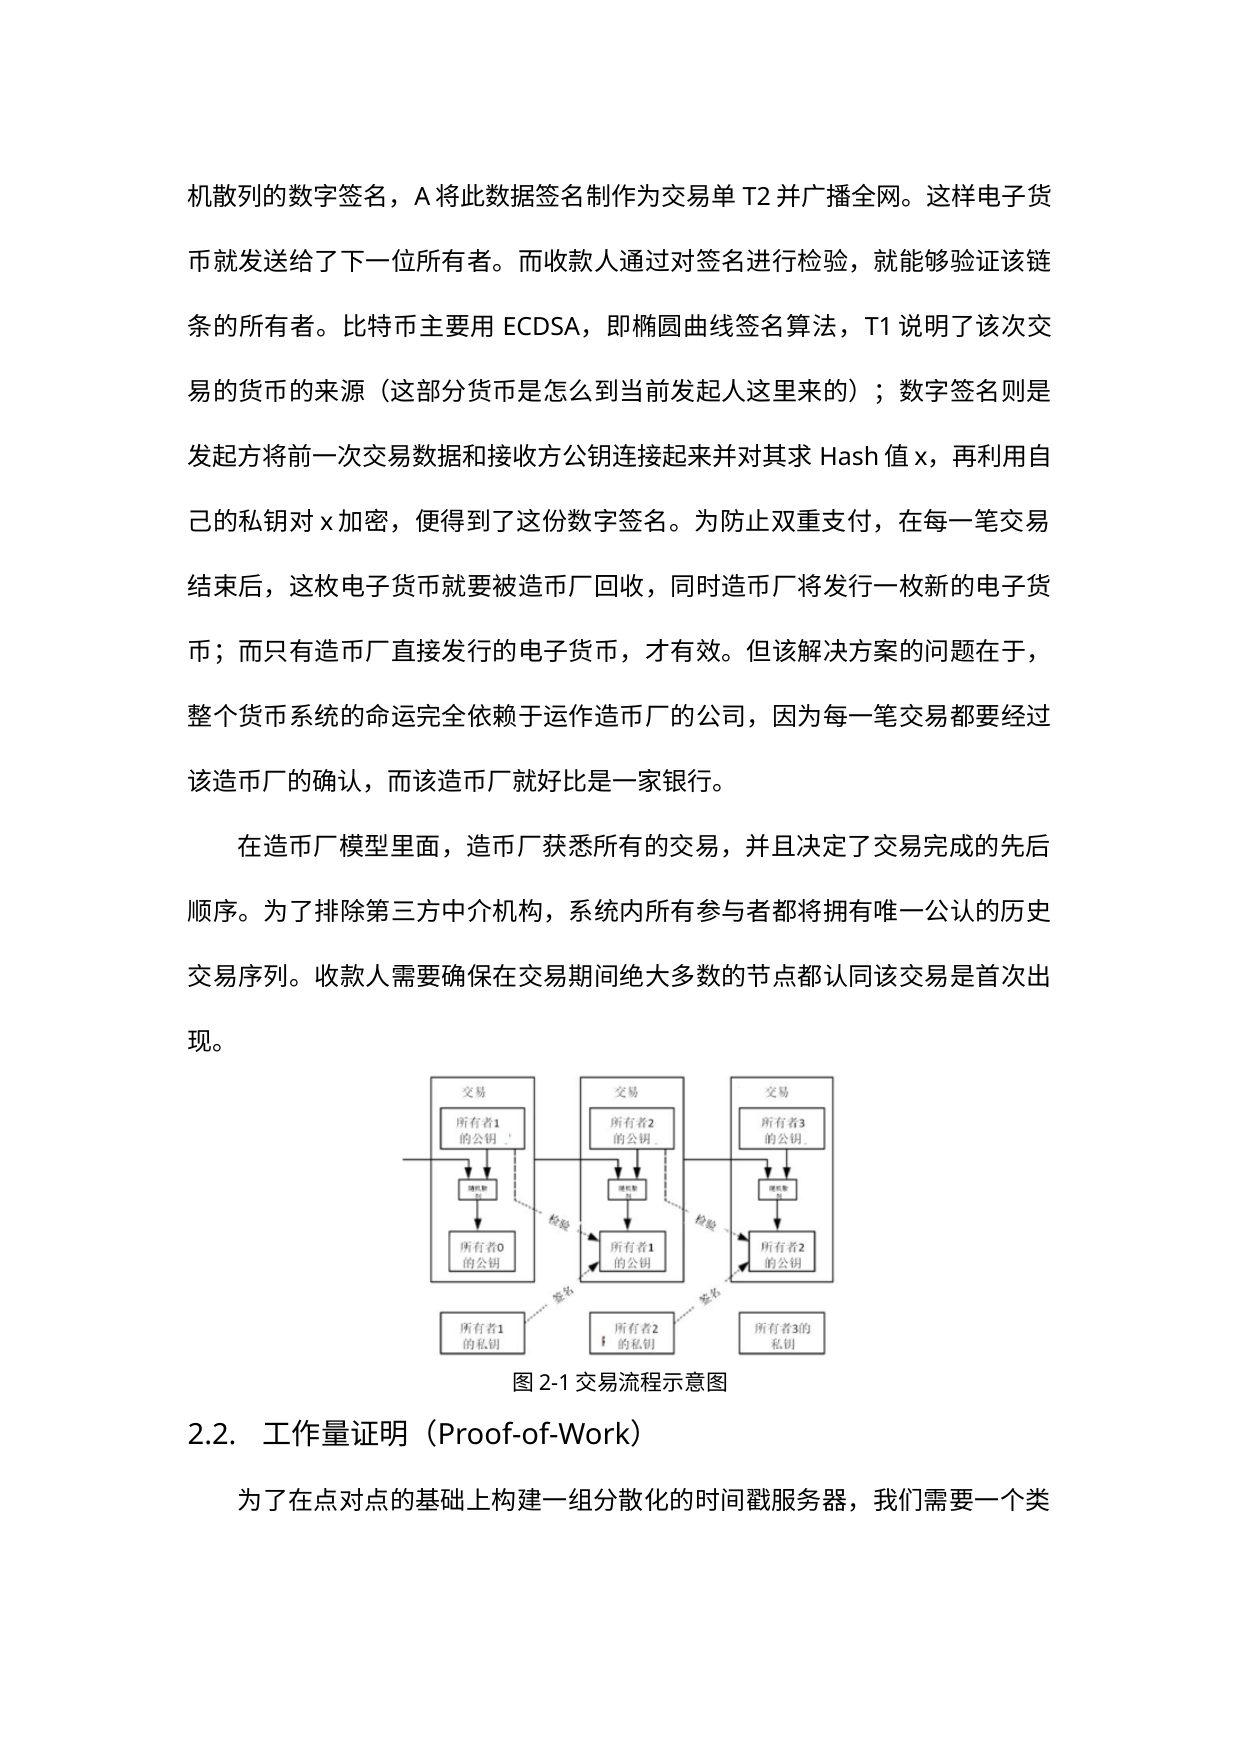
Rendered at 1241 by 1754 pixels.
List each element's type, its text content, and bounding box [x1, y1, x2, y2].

text 在造币厂模型里面，造币厂获悉所有的交易，并且决定了交易完成的先后顺序。为了排除第三方中介机构，系统内所有参与者都将拥有唯一公认的历史交易序列。收款人需要确保在交易期间绝大多数的节点都认同该交易是首次出现。 [187, 812, 1053, 1072]
picture [401, 1072, 839, 1358]
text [187, 162, 1053, 812]
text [187, 1466, 1053, 1531]
text 图2-1交易流程示意图 [187, 1364, 1053, 1397]
subtitle 工作量证明（Proof-of-Work） [187, 1399, 1053, 1464]
